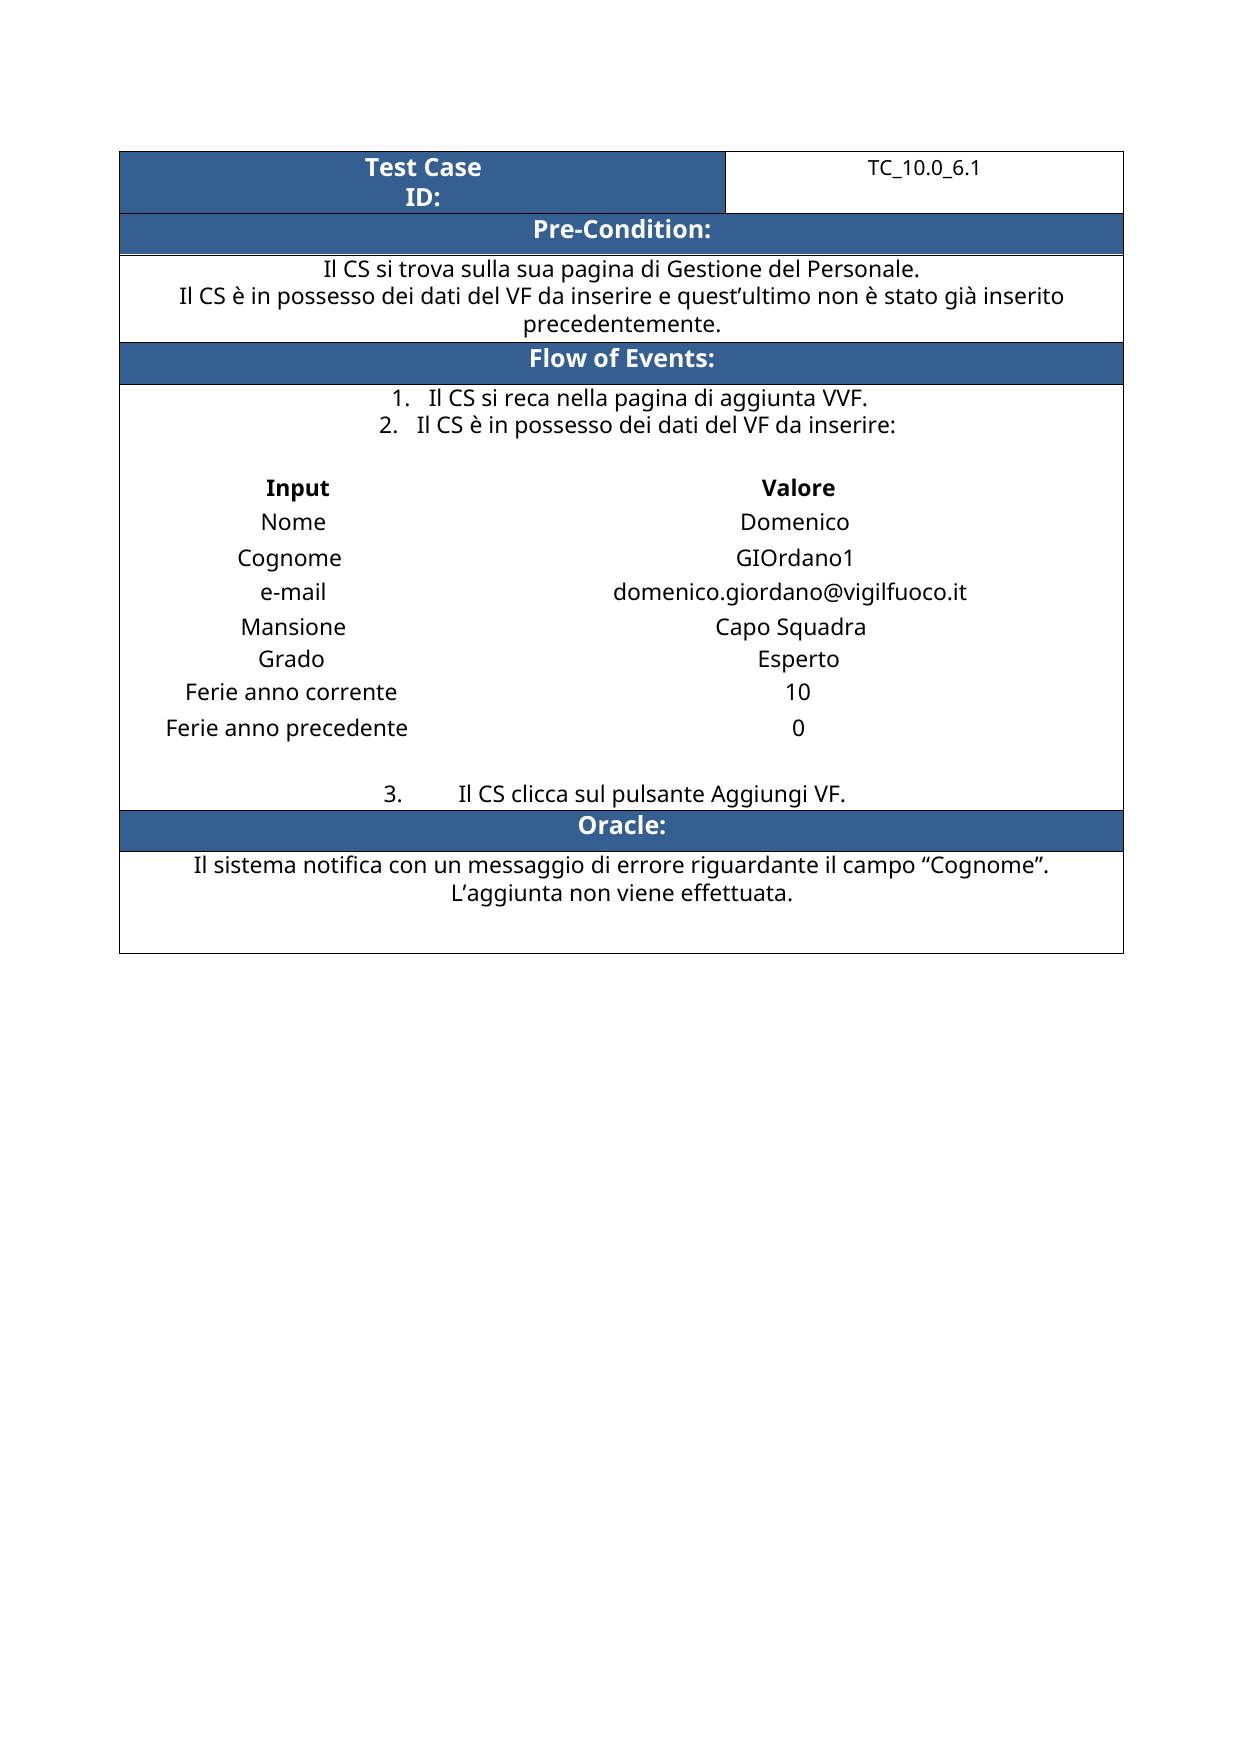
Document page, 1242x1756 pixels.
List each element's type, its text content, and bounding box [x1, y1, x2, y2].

table_header Test Case ID: [120, 152, 725, 213]
table_header TC_10.0_6.1 [726, 152, 1123, 213]
table_cell Il CS si trova sulla sua pagina di Gestione del Personale. Il CS è in possesso dei dati del VF da inserire e quest’ultimo non è stato già inserito precedentemente. [120, 256, 1123, 342]
table_cell Il sistema notifica con un messaggio di errore riguardante il campo “Cognome”. L’aggiunta non viene effettuata. [120, 852, 1123, 953]
table_cell Oracle: [120, 811, 1123, 851]
table_cell Flow of Events: [120, 343, 1123, 384]
table_cell Pre-Condition: [120, 214, 1123, 254]
table_cell Il CS si reca nella pagina di aggiunta VVF. Il CS è in possesso dei dati del VF da inserire: Input Valore Nome Domenico Cognome GIOrdano1 e-mail domenico.giordano@vigilfuoco.it Mansione Capo Squadra Grado Esperto Ferie anno corrente 10 Ferie anno precedente 0 3. Il CS clicca sul pulsante Aggiungi VF. [120, 385, 1123, 809]
